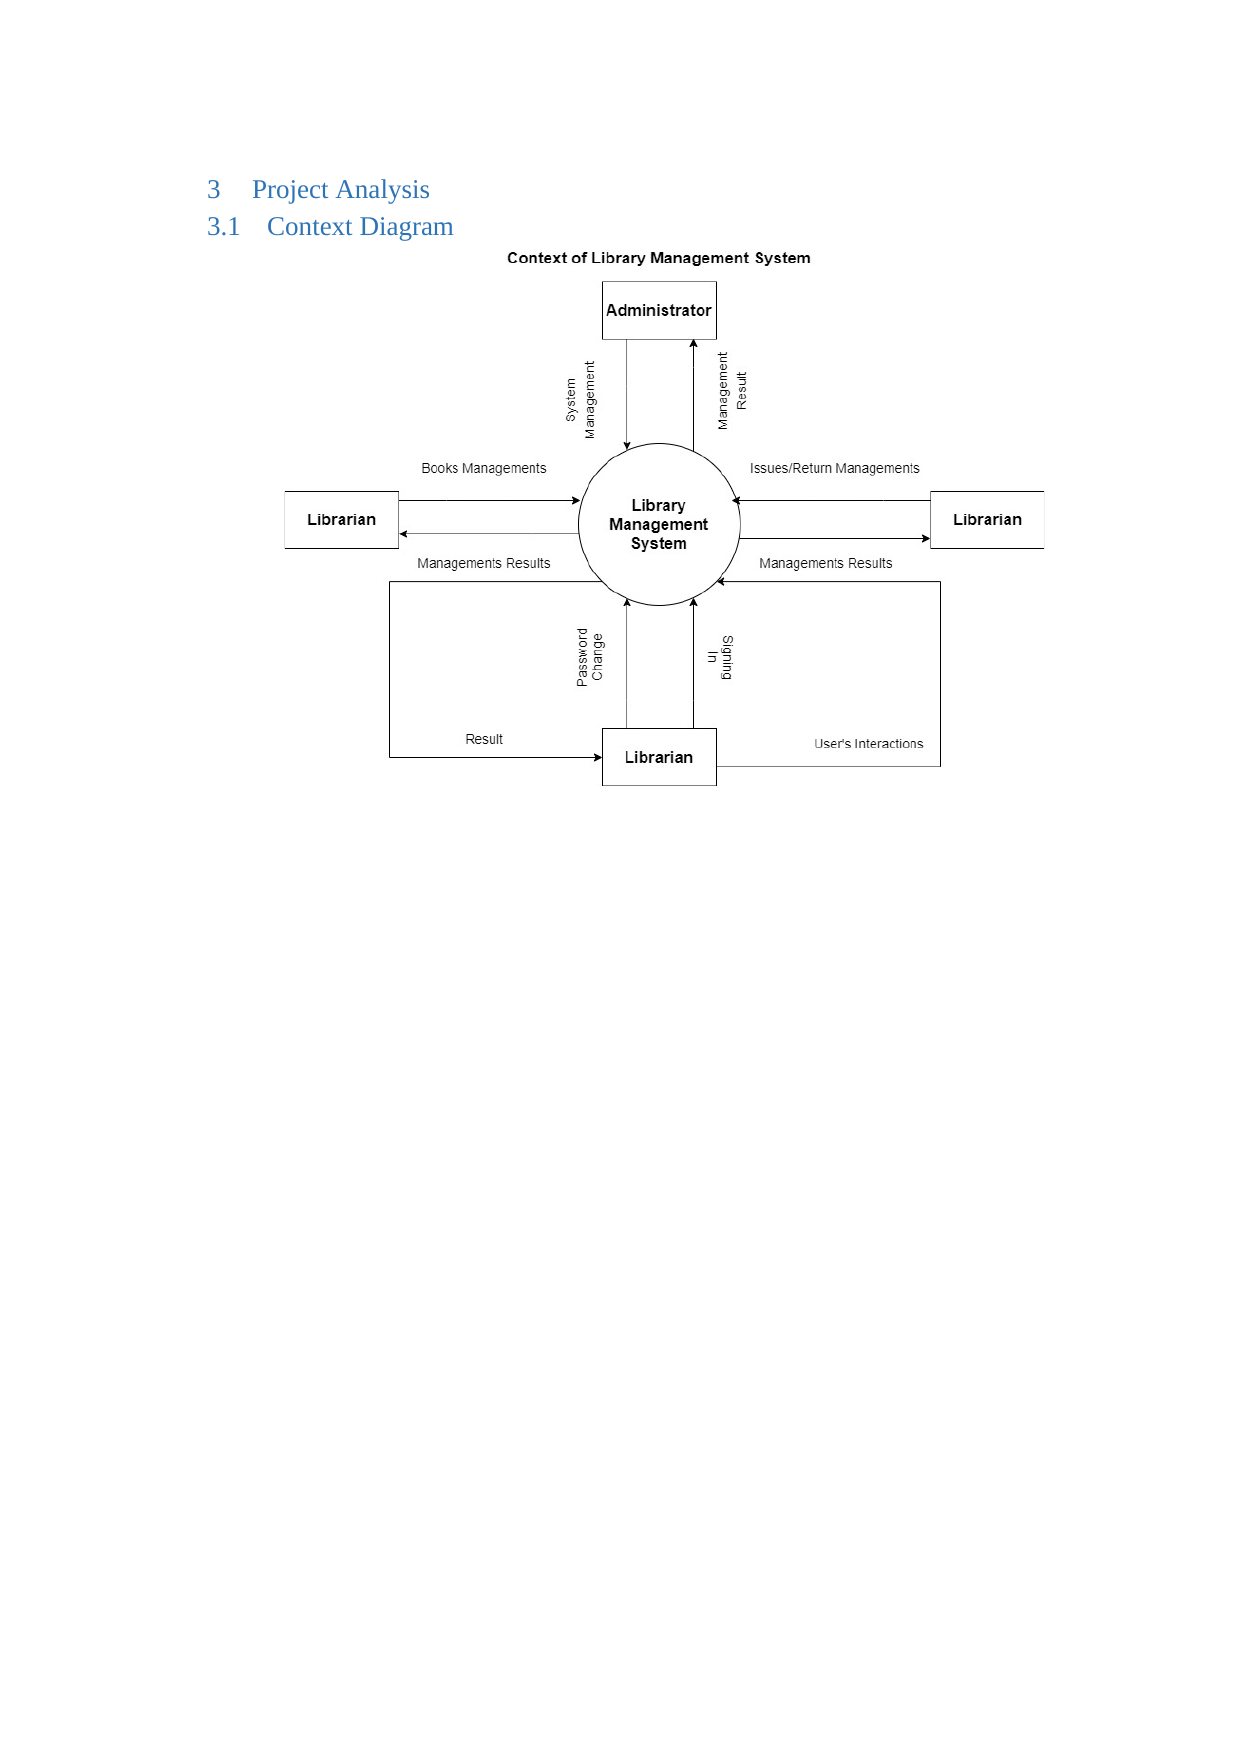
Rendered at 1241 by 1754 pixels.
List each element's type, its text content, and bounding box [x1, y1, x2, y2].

subtitle Project Analysis [207, 173, 1122, 204]
subtitle Context Diagram [207, 210, 1122, 242]
picture [284, 243, 1045, 786]
